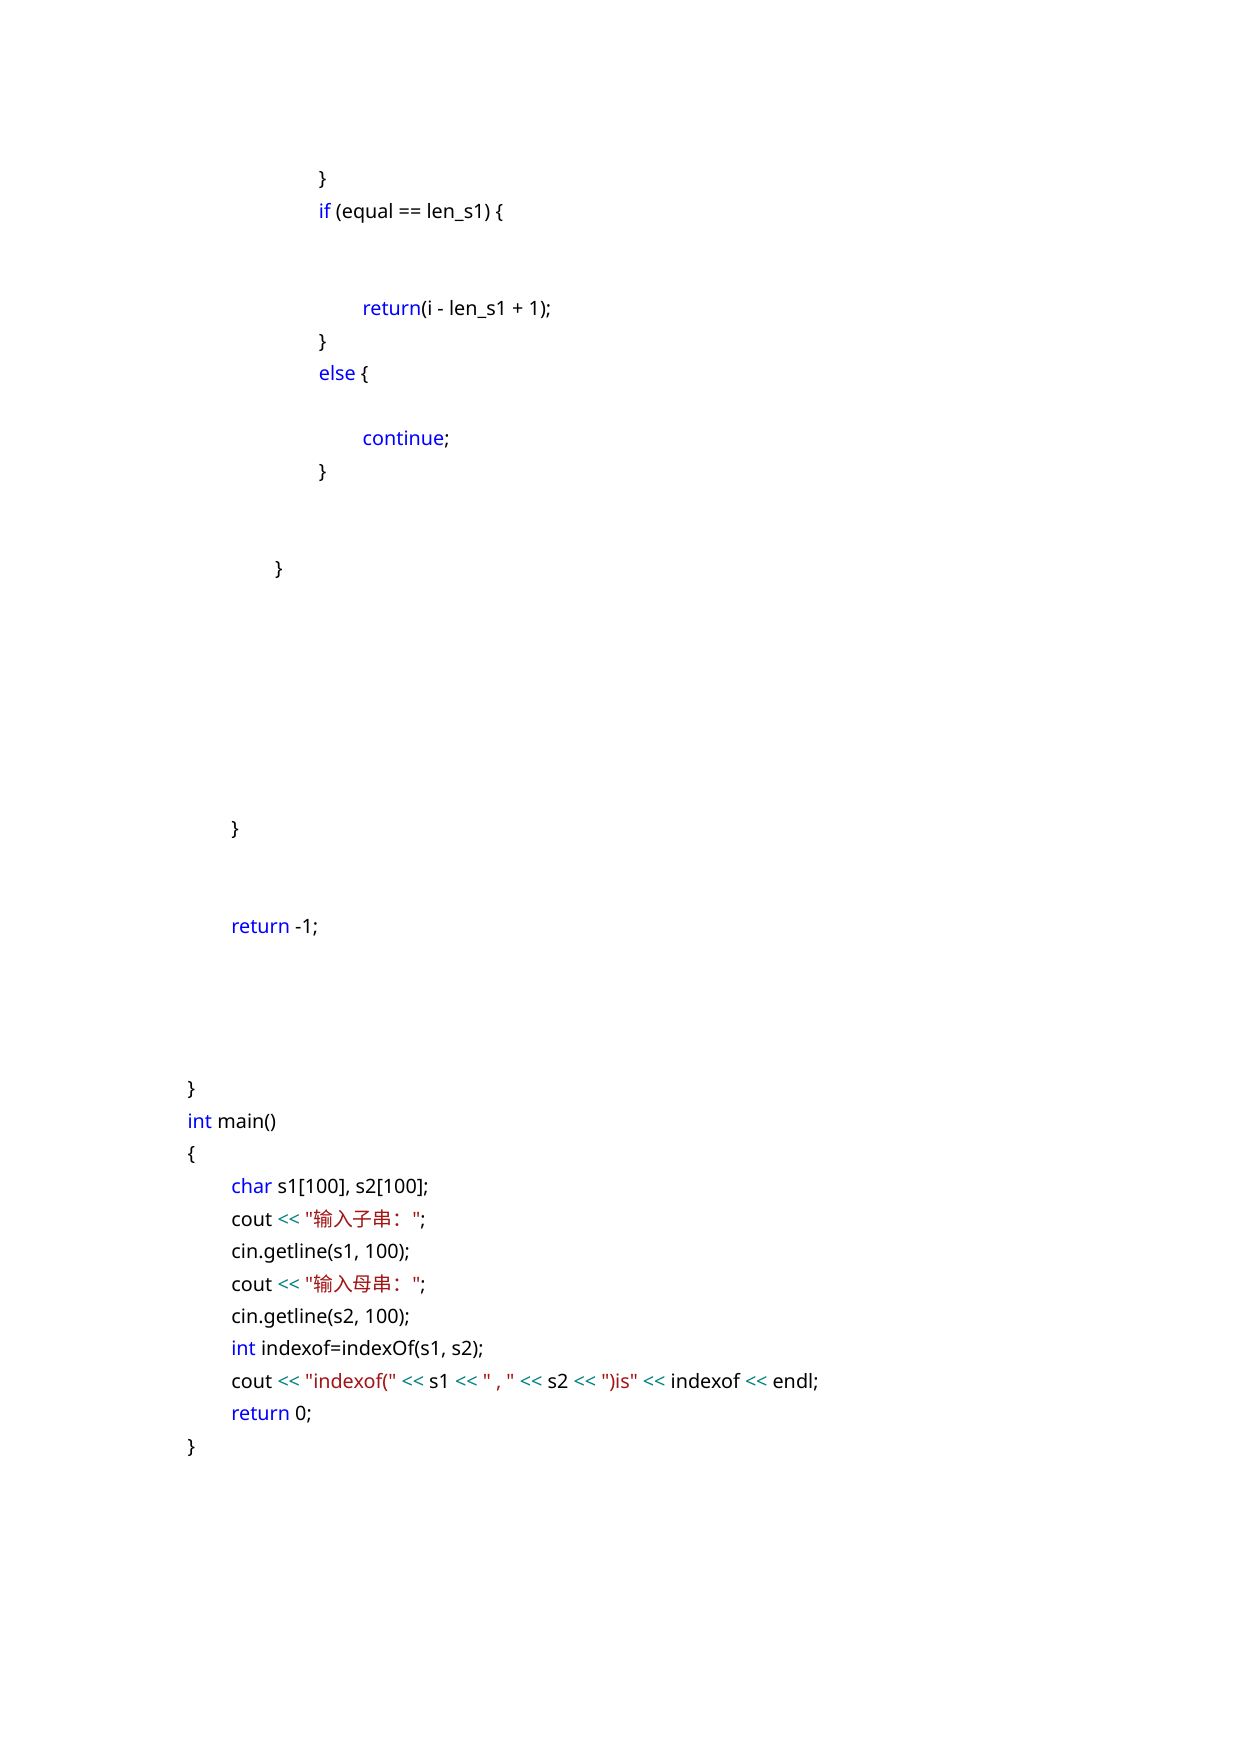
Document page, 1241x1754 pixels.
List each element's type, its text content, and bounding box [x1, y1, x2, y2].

text return(i - len_s1 + 1); [187, 292, 1053, 324]
text int main() [187, 1104, 1053, 1137]
text } [187, 1429, 1053, 1462]
text } [187, 324, 1053, 357]
text } [187, 812, 1053, 844]
text cin.getline(s2, 100); [187, 1299, 1053, 1332]
text cout << "indexof(" << s1 << " , " << s2 << ")is" << indexof << endl; [187, 1364, 1053, 1397]
text return -1; [187, 909, 1053, 942]
text cout << "输入母串："; [187, 1267, 1053, 1299]
text else { [187, 357, 1053, 389]
text } [187, 1072, 1053, 1104]
text } [187, 454, 1053, 487]
text cout << "输入子串："; [187, 1202, 1053, 1234]
text continue; [187, 422, 1053, 454]
text return 0; [187, 1397, 1053, 1429]
text cin.getline(s1, 100); [187, 1234, 1053, 1267]
text char s1[100], s2[100]; [187, 1169, 1053, 1202]
text if (equal == len_s1) { [187, 194, 1053, 227]
text int indexof=indexOf(s1, s2); [187, 1332, 1053, 1364]
text { [187, 1137, 1053, 1169]
text } [187, 162, 1053, 194]
text } [187, 552, 1053, 584]
